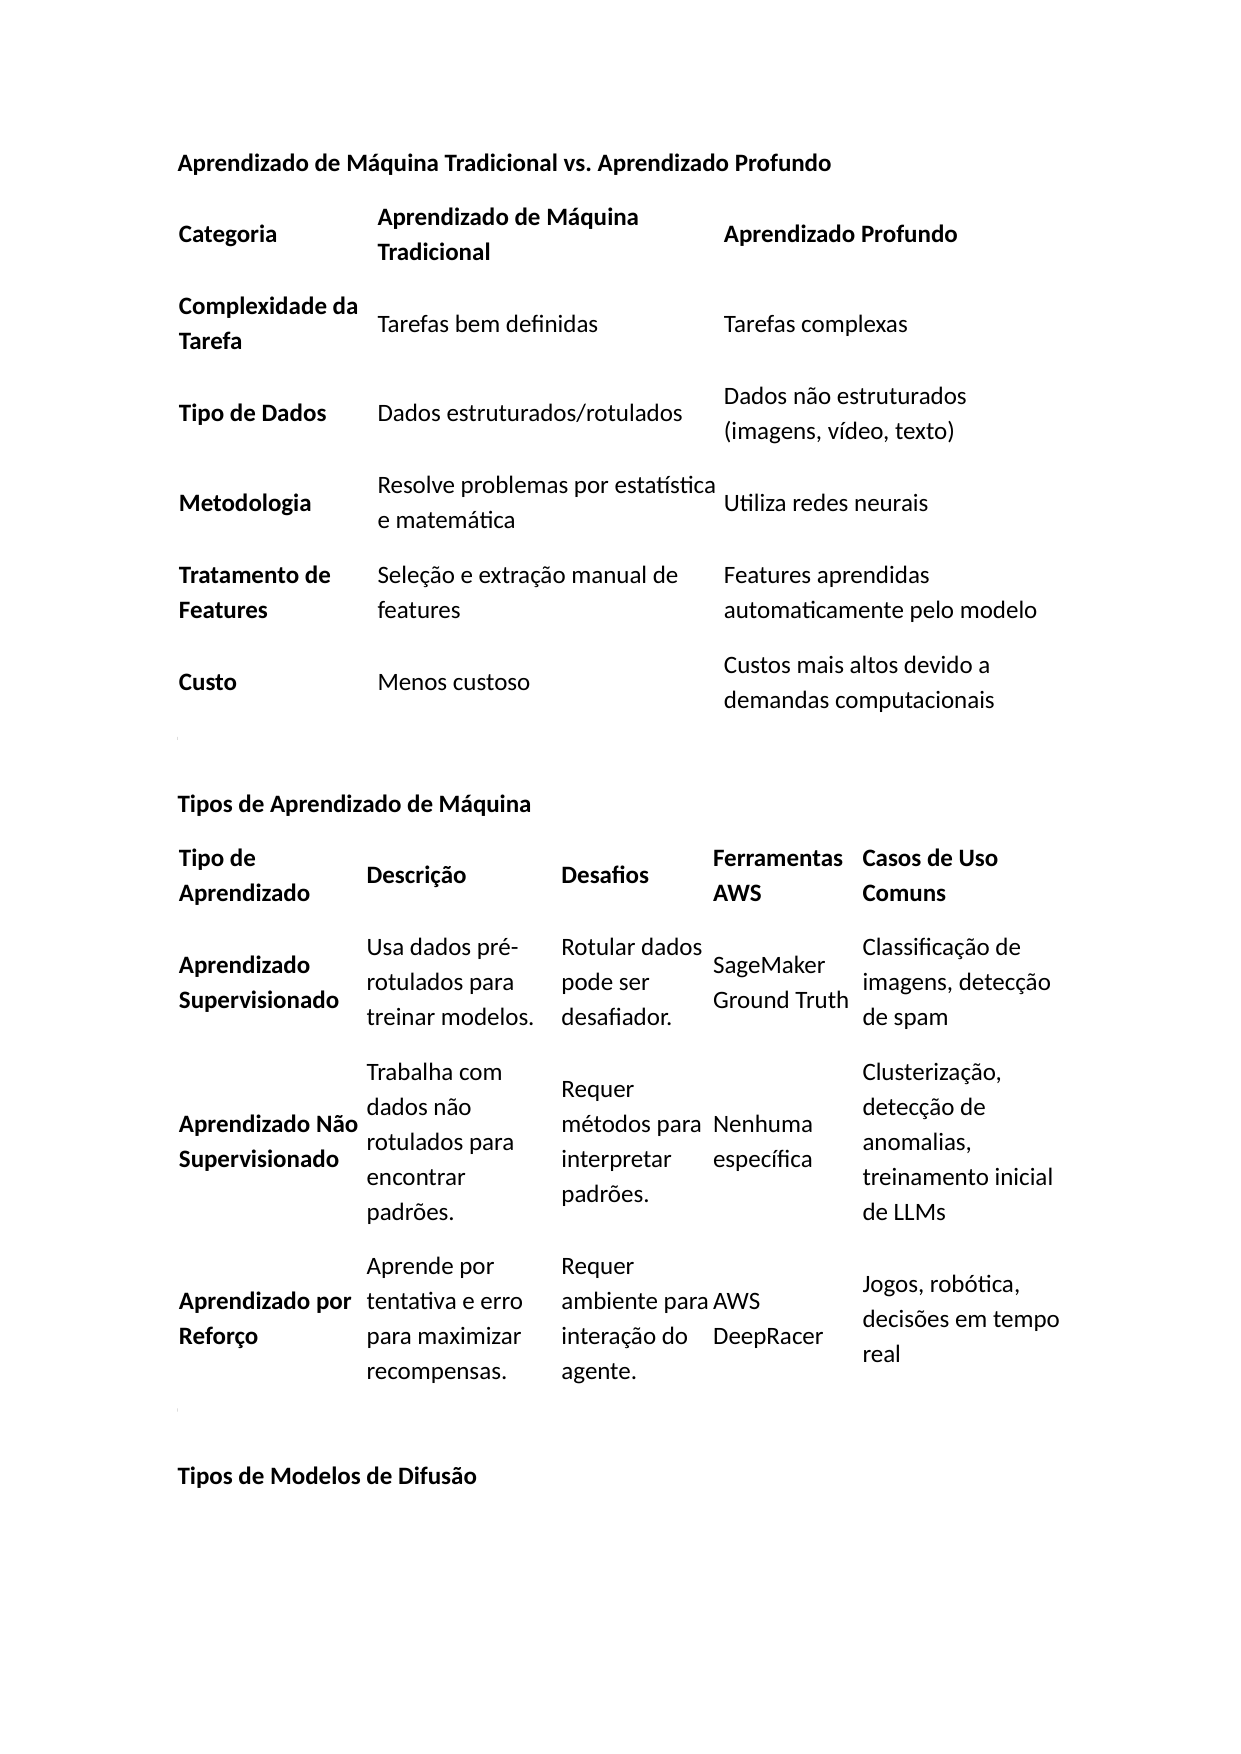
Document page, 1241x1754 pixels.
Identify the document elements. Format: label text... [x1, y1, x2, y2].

table_header Tipo de Aprendizado [177, 840, 365, 930]
table_cell Clusterização, detecção de anomalias, treinamento inicial de LLMs [861, 1054, 1063, 1249]
table_cell Nenhuma específica [711, 1054, 861, 1249]
table_cell Utiliza redes neurais [722, 468, 1063, 558]
table_cell Aprendizado por Reforço [177, 1249, 365, 1408]
text Aprendizado de Máquina Tradicional vs. Aprendizado Profundo [177, 148, 1063, 178]
table_cell Tarefas complexas [722, 289, 1063, 378]
table_cell Dados não estruturados (imagens, vídeo, texto) [722, 379, 1063, 468]
table_cell Rotular dados pode ser desafiador. [560, 930, 711, 1054]
table_cell Dados estruturados/rotulados [376, 379, 722, 468]
table_cell Resolve problemas por estatística e matemática [376, 468, 722, 558]
table_header Desafios [560, 840, 711, 930]
table_cell Tipo de Dados [177, 379, 376, 468]
table_cell Aprendizado Não Supervisionado [177, 1054, 365, 1249]
table_cell Aprende por tentativa e erro para maximizar recompensas. [365, 1249, 560, 1408]
table_cell Tarefas bem definidas [376, 289, 722, 378]
table_cell Classificação de imagens, detecção de spam [861, 930, 1063, 1054]
table_cell Metodologia [177, 468, 376, 558]
table_header Descrição [365, 840, 560, 930]
table_header Categoria [177, 199, 376, 289]
table_cell Jogos, robótica, decisões em tempo real [861, 1249, 1063, 1408]
table_cell Usa dados pré-rotulados para treinar modelos. [365, 930, 560, 1054]
table_cell Trabalha com dados não rotulados para encontrar padrões. [365, 1054, 560, 1249]
table_cell AWS DeepRacer [711, 1249, 861, 1408]
table_cell Menos custoso [376, 647, 722, 737]
table_header Aprendizado Profundo [722, 199, 1063, 289]
table_cell Requer ambiente para interação do agente. [560, 1249, 711, 1408]
text Tipos de Modelos de Difusão [177, 1460, 1063, 1491]
table_cell Complexidade da Tarefa [177, 289, 376, 378]
table_cell Aprendizado Supervisionado [177, 930, 365, 1054]
table_cell Requer métodos para interpretar padrões. [560, 1054, 711, 1249]
table_cell Seleção e extração manual de features [376, 558, 722, 647]
table_cell SageMaker Ground Truth [711, 930, 861, 1054]
table_cell Custos mais altos devido a demandas computacionais [722, 647, 1063, 737]
table_header Aprendizado de Máquina Tradicional [376, 199, 722, 289]
table_cell Custo [177, 647, 376, 737]
table_cell Features aprendidas automaticamente pelo modelo [722, 558, 1063, 647]
table_header Ferramentas AWS [711, 840, 861, 930]
table_cell Tratamento de Features [177, 558, 376, 647]
table_header Casos de Uso Comuns [861, 840, 1063, 930]
text Tipos de Aprendizado de Máquina [177, 788, 1063, 819]
